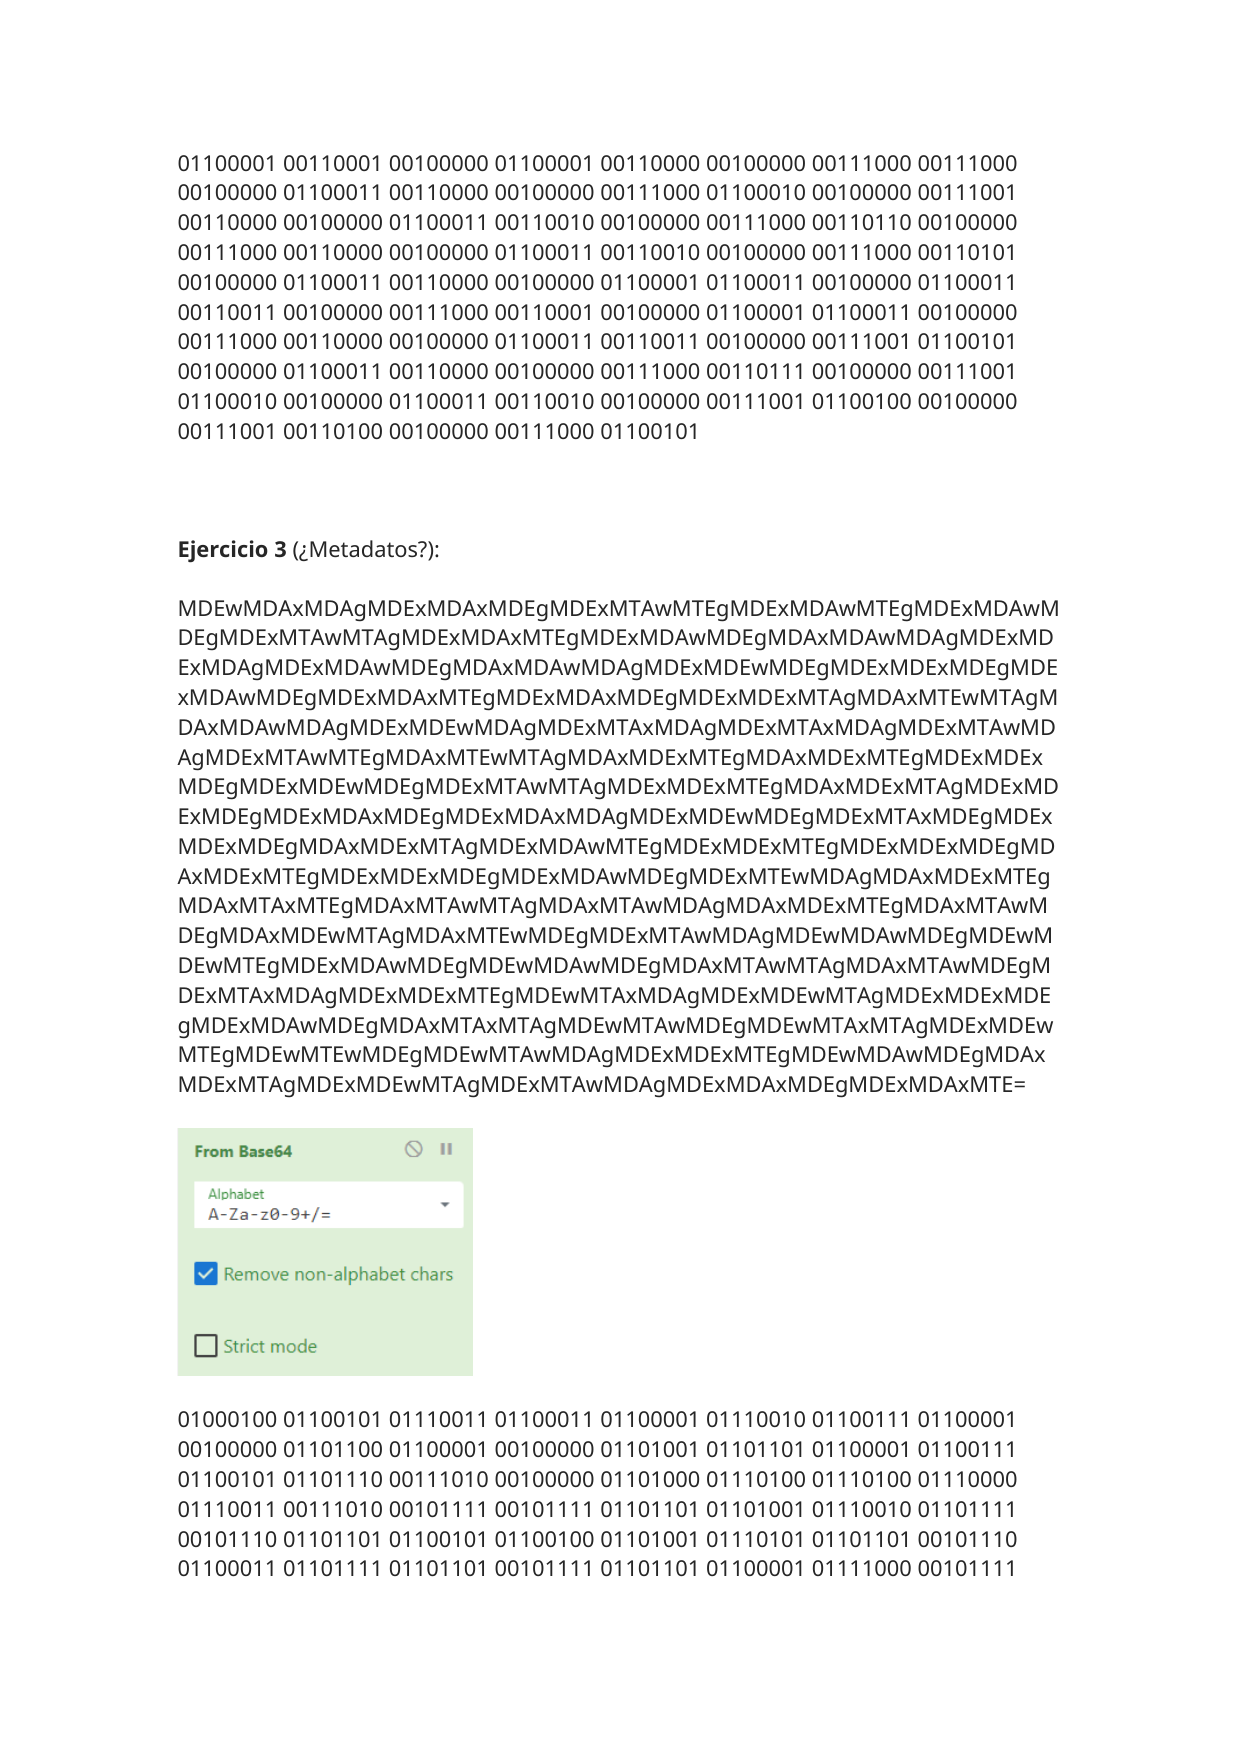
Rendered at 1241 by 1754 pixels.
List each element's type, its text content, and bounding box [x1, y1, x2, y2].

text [177, 1404, 1063, 1583]
text MDEwMDAxMDAgMDExMDAxMDEgMDExMTAwMTEgMDExMDAwMTEgMDExMDAwMDEgMDExMTAwMTAgMDExMDAxMTEgMDExMDAwMDEgMDAxMDAwMDAgMDExMDExMDAgMDExMDAwMDEgMDAxMDAwMDAgMDExMDEwMDEgMDExMDExMDEgMDExMDAwMDEgMDExMDAxMTEgMDExMDAxMDEgMDExMDExMTAgMDAxMTEwMTAgMDAxMDAwMDAgMDExMDEwMDAgMDExMTAxMDAgMDExMTAxMDAgMDExMTAwMDAgMDExMTAwMTEgMDAxMTEwMTAgMDAxMDExMTEgMDAxMDExMTEgMDExMDExMDEgMDExMDEwMDEgMDExMTAwMTAgMDExMDExMTEgMDAxMDExMTAgMDExMDExMDEgMDExMDAxMDEgMDExMDAxMDAgMDExMDEwMDEgMDExMTAxMDEgMDExMDExMDEgMDAxMDExMTAgMDExMDAwMTEgMDExMDExMTEgMDExMDExMDEgMDAxMDExMTEgMDExMDExMDEgMDExMDAwMDEgMDExMTEwMDAgMDAxMDExMTEgMDAxMTAxMTEgMDAxMTAwMTAgMDAxMTAwMDAgMDAxMDExMTEgMDAxMTAwMDEgMDAxMDEwMTAgMDAxMTEwMDEgMDExMTAwMDAgMDEwMDAwMDEgMDEwMDEwMTEgMDExMDAwMDEgMDEwMDAwMDEgMDAxMTAwMTAgMDAxMTAwMDEgMDExMTAxMDAgMDExMDExMTEgMDEwMTAxMDAgMDExMDEwMTAgMDExMDExMDEgMDExMDAwMDEgMDAxMTAxMTAgMDEwMTAwMDEgMDEwMTAxMTAgMDExMDEwMTEgMDEwMTEwMDEgMDEwMTAwMDAgMDExMDExMTEgMDEwMDAwMDEgMDAxMDExMTAgMDExMDEwMTAgMDExMTAwMDAgMDExMDAxMDEgMDExMDAxMTE= [177, 593, 1063, 1099]
picture [177, 1128, 473, 1376]
text 01100001 00110001 00100000 01100001 00110000 00100000 00111000 00111000 00100000 01100011 00110000 00100000 00111000 01100010 00100000 00111001 00110000 00100000 01100011 00110010 00100000 00111000 00110110 00100000 00111000 00110000 00100000 01100011 00110010 00100000 00111000 00110101 00100000 01100011 00110000 00100000 01100001 01100011 00100000 01100011 00110011 00100000 00111000 00110001 00100000 01100001 01100011 00100000 00111000 00110000 00100000 01100011 00110011 00100000 00111001 01100101 00100000 01100011 00110000 00100000 00111000 00110111 00100000 00111001 01100010 00100000 01100011 00110010 00100000 00111001 01100100 00100000 00111001 00110100 00100000 00111000 01100101 [177, 148, 1063, 446]
text Ejercicio 3 (¿Metadatos?): [177, 534, 1063, 563]
